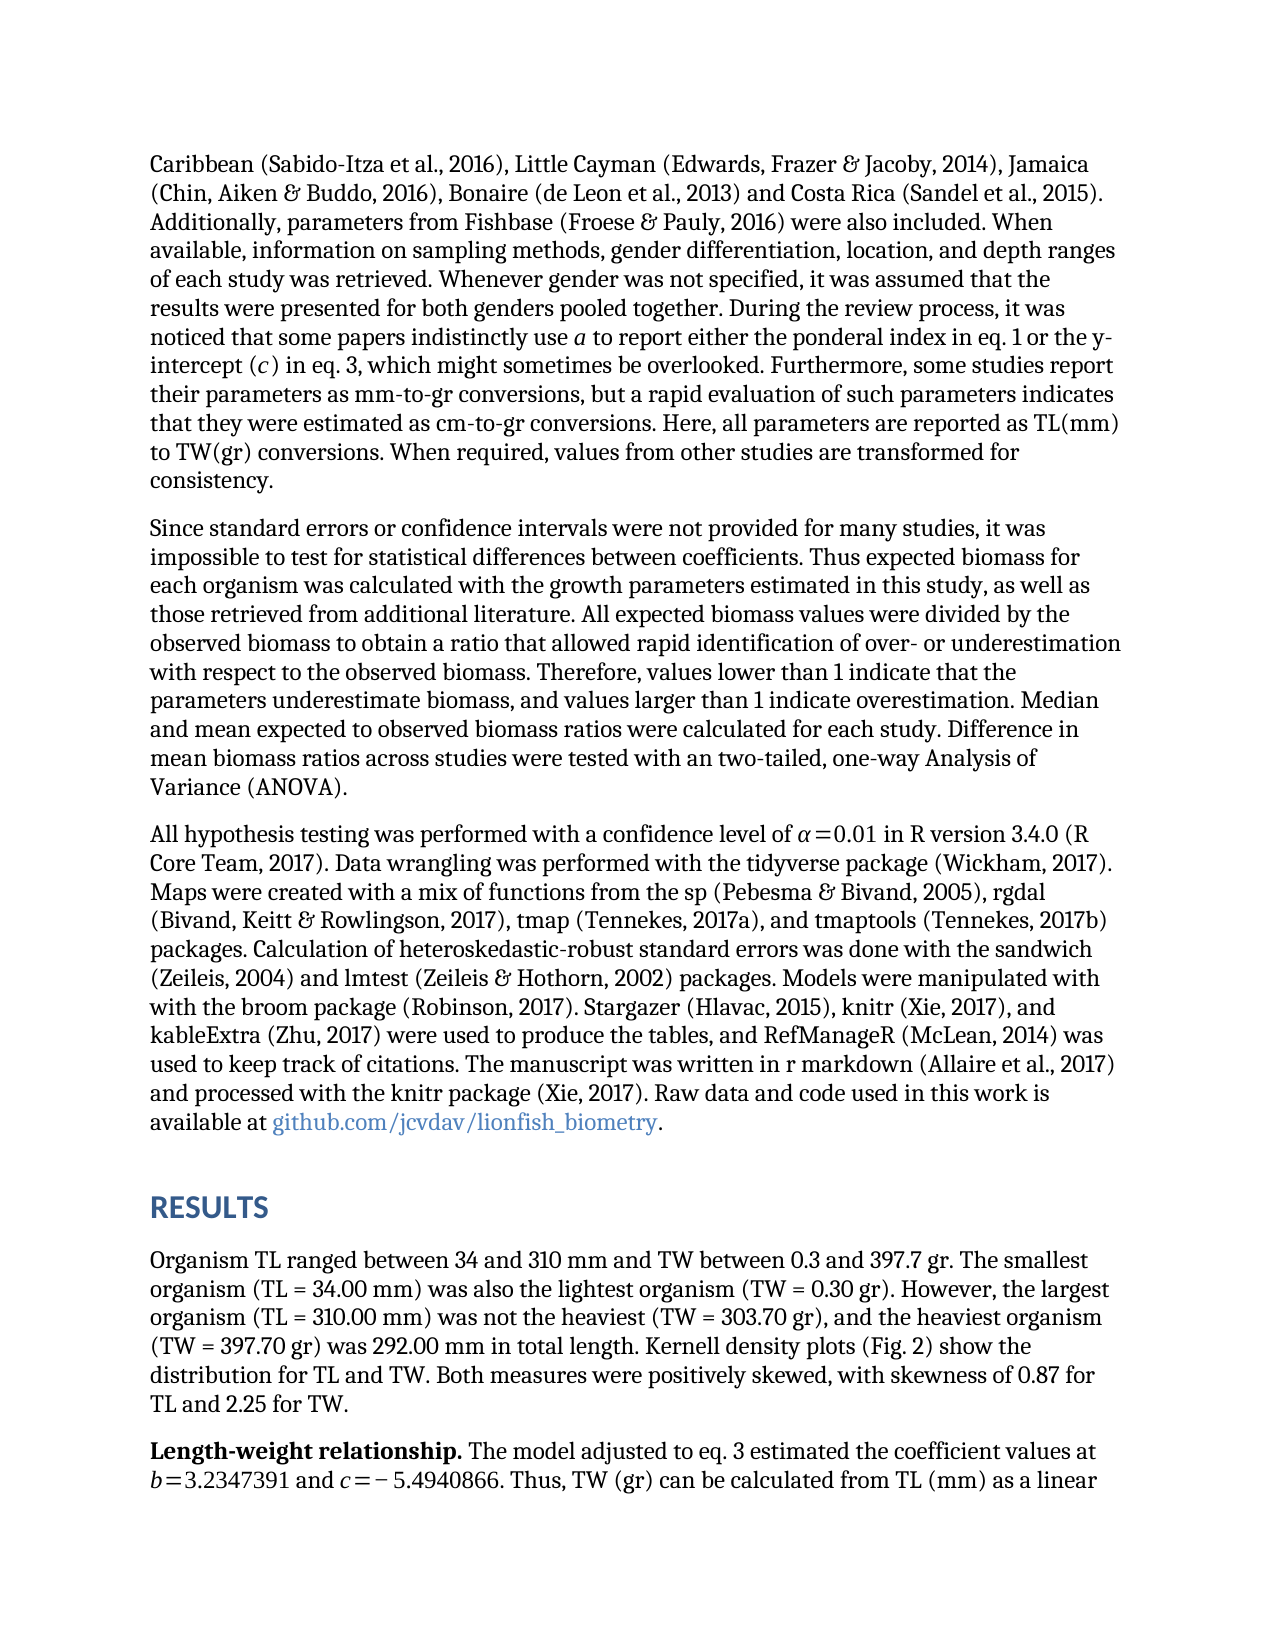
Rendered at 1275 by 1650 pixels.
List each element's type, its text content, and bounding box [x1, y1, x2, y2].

text All hypothesis testing was performed with a confidence level of in R version 3.4.0 (R Core Team, 2017). Data wrangling was performed with the tidyverse package (Wickham, 2017). Maps were created with a mix of functions from the sp (Pebesma & Bivand, 2005), rgdal (Bivand, Keitt & Rowlingson, 2017), tmap (Tennekes, 2017a), and tmaptools (Tennekes, 2017b) packages. Calculation of heteroskedastic-robust standard errors was done with the sandwich (Zeileis, 2004) and lmtest (Zeileis & Hothorn, 2002) packages. Models were manipulated with with the broom package (Robinson, 2017). Stargazer (Hlavac, 2015), knitr (Xie, 2017), and kableExtra (Zhu, 2017) were used to produce the tables, and RefManageR (McLean, 2014) was used to keep track of citations. The manuscript was written in r markdown (Allaire et al., 2017) and processed with the knitr package (Xie, 2017). Raw data and code used in this work is available at github.com/jcvdav/lionfish_biometry. [150, 820, 1125, 1136]
subtitle RESULTS [150, 1186, 1125, 1227]
text Since standard errors or confidence intervals were not provided for many studies, it was impossible to test for statistical differences between coefficients. Thus expected biomass for each organism was calculated with the growth parameters estimated in this study, as well as those retrieved from additional literature. All expected biomass values were divided by the observed biomass to obtain a ratio that allowed rapid identification of over- or underestimation with respect to the observed biomass. Therefore, values lower than 1 indicate that the parameters underestimate biomass, and values larger than 1 indicate overestimation. Median and mean expected to observed biomass ratios were calculated for each study. Difference in mean biomass ratios across studies were tested with an two-tailed, one-way Analysis of Variance (ANOVA). [150, 514, 1125, 801]
text Organism TL ranged between 34 and 310 mm and TW between 0.3 and 397.7 gr. The smallest organism (TL = 34.00 mm) was also the lightest organism (TW = 0.30 gr). However, the largest organism (TL = 310.00 mm) was not the heaviest (TW = 303.70 gr), and the heaviest organism (TW = 397.70 gr) was 292.00 mm in total length. Kernell density plots (Fig. 2) show the distribution for TL and TW. Both measures were positively skewed, with skewness of 0.87 for TL and 2.25 for TW. [150, 1246, 1125, 1418]
